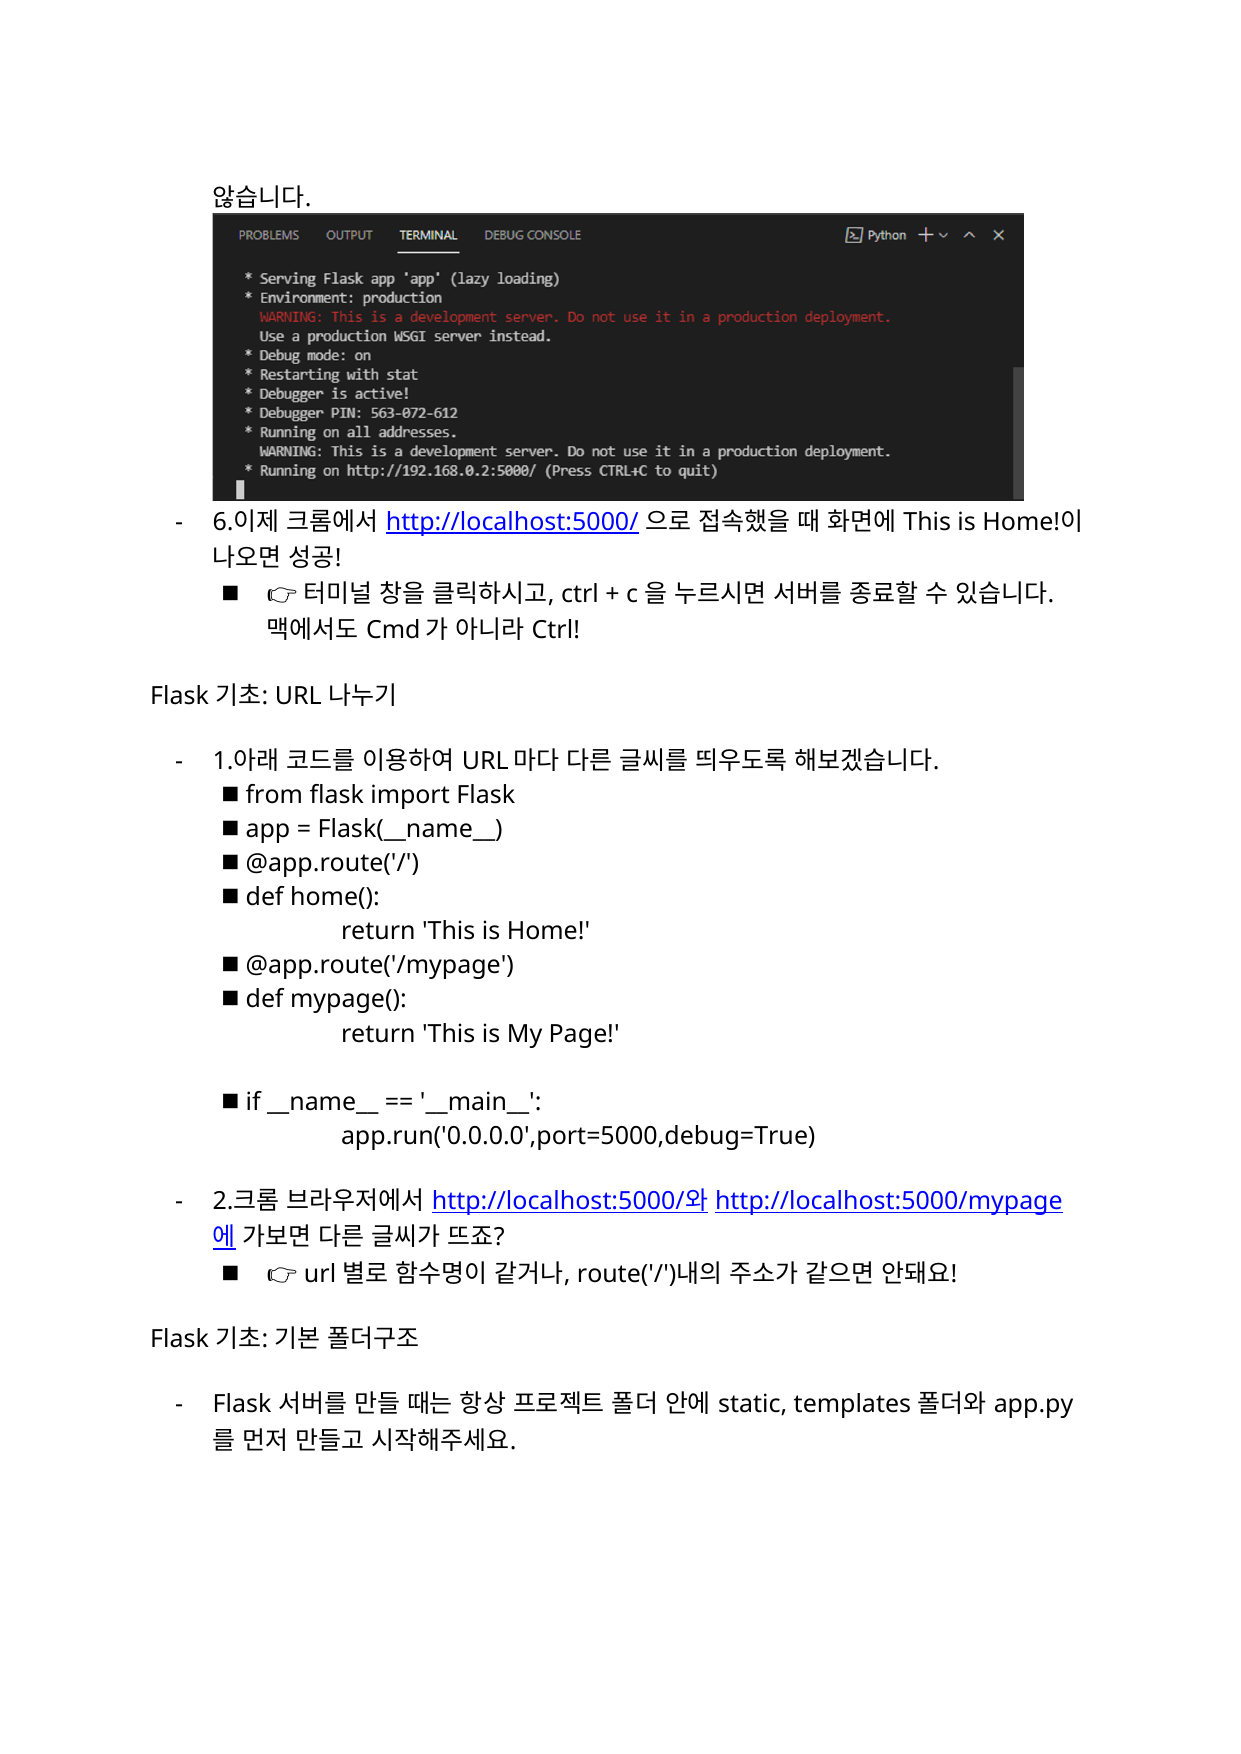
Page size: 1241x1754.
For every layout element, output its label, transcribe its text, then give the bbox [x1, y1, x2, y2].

list 2.크롬 브라우저에서 http://localhost:5000/와 http://localhost:5000/mypage에 가보면 다른 글씨가 뜨죠? [175, 1181, 1090, 1253]
text Flask 기초: 기본 폴더구조 [150, 1318, 1090, 1355]
text Flask 기초: URL 나누기 [150, 675, 1090, 711]
list @app.route('/mypage') [221, 947, 1090, 981]
list 1.아래 코드를 이용하여 URL마다 다른 글씨를 띄우도록 해보겠습니다. [175, 741, 1090, 777]
list def mypage(): [221, 981, 1090, 1015]
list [175, 177, 1090, 501]
list def home(): [221, 879, 1090, 913]
picture [212, 213, 1024, 501]
text return 'This is My Page!' [150, 1015, 1090, 1049]
text app.run('0.0.0.0',port=5000,debug=True) [150, 1117, 1090, 1151]
list 👉 터미널 창을 클릭하시고, ctrl + c 을 누르시면 서버를 종료할 수 있습니다. 맥에서도 Cmd가 아니라 Ctrl! [221, 573, 1090, 646]
list from flask import Flask [221, 777, 1090, 811]
list Flask 서버를 만들 때는 항상 프로젝트 폴더 안에 static, templates 폴더와 app.py를 먼저 만들고 시작해주세요. [175, 1384, 1090, 1456]
list app = Flask(__name__) [221, 811, 1090, 845]
text return 'This is Home!' [150, 913, 1090, 947]
list 👉 url 별로 함수명이 같거나, route('/')내의 주소가 같으면 안돼요! [221, 1253, 1090, 1289]
list @app.route('/') [221, 845, 1090, 879]
list if __name__ == '__main__': [221, 1083, 1090, 1117]
list 6.이제 크롬에서 http://localhost:5000/ 으로 접속했을 때 화면에 This is Home!이 나오면 성공! [175, 501, 1090, 573]
